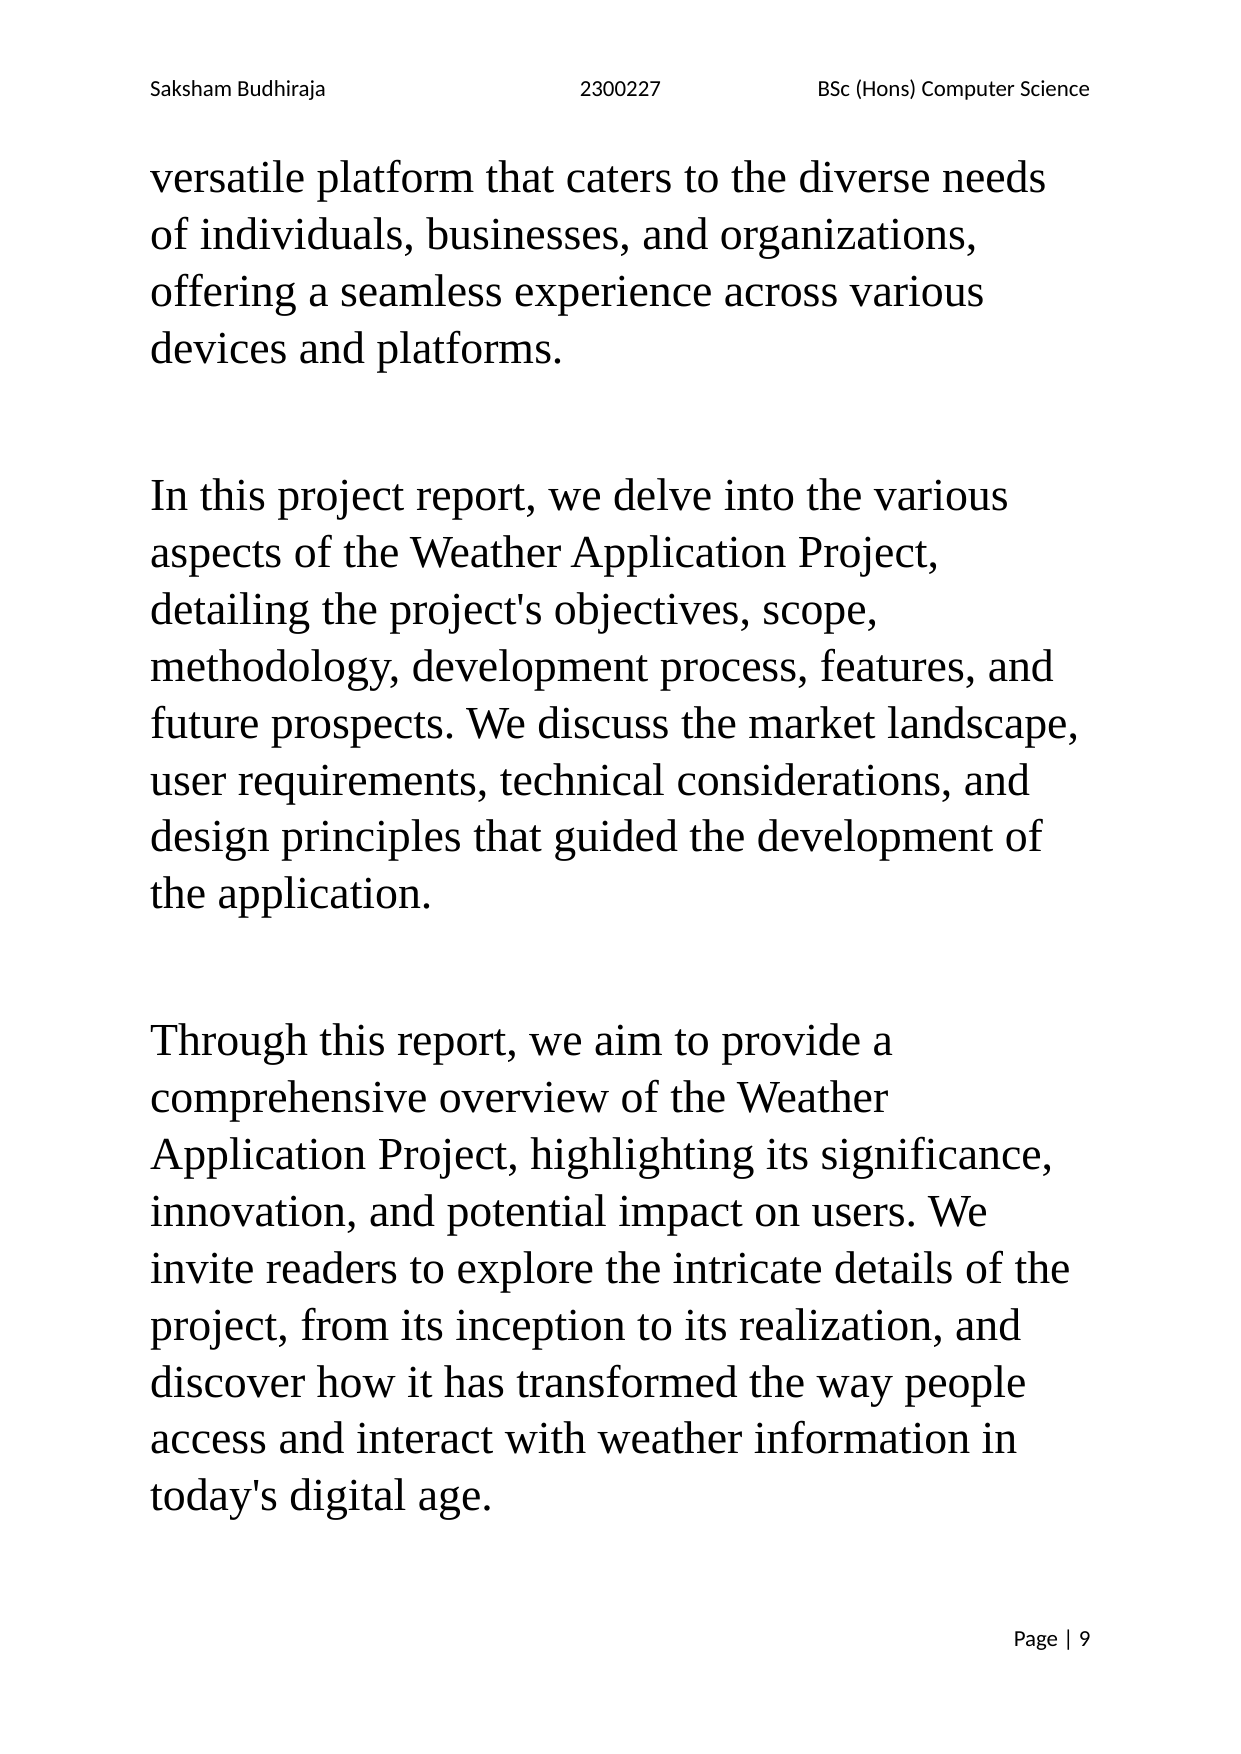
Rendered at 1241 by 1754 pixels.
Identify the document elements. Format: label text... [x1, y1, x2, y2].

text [150, 150, 1090, 373]
text In this project report, we delve into the various aspects of the Weather Application Project, detailing the project's objectives, scope, methodology, development process, features, and future prospects. We discuss the market landscape, user requirements, technical considerations, and design principles that guided the development of the application. [150, 468, 1090, 918]
text Through this report, we aim to provide a comprehensive overview of the Weather Application Project, highlighting its significance, innovation, and potential impact on users. We invite readers to explore the intricate details of the project, from its inception to its realization, and discover how it has transformed the way people access and interact with weather information in today's digital age. [150, 1013, 1090, 1521]
